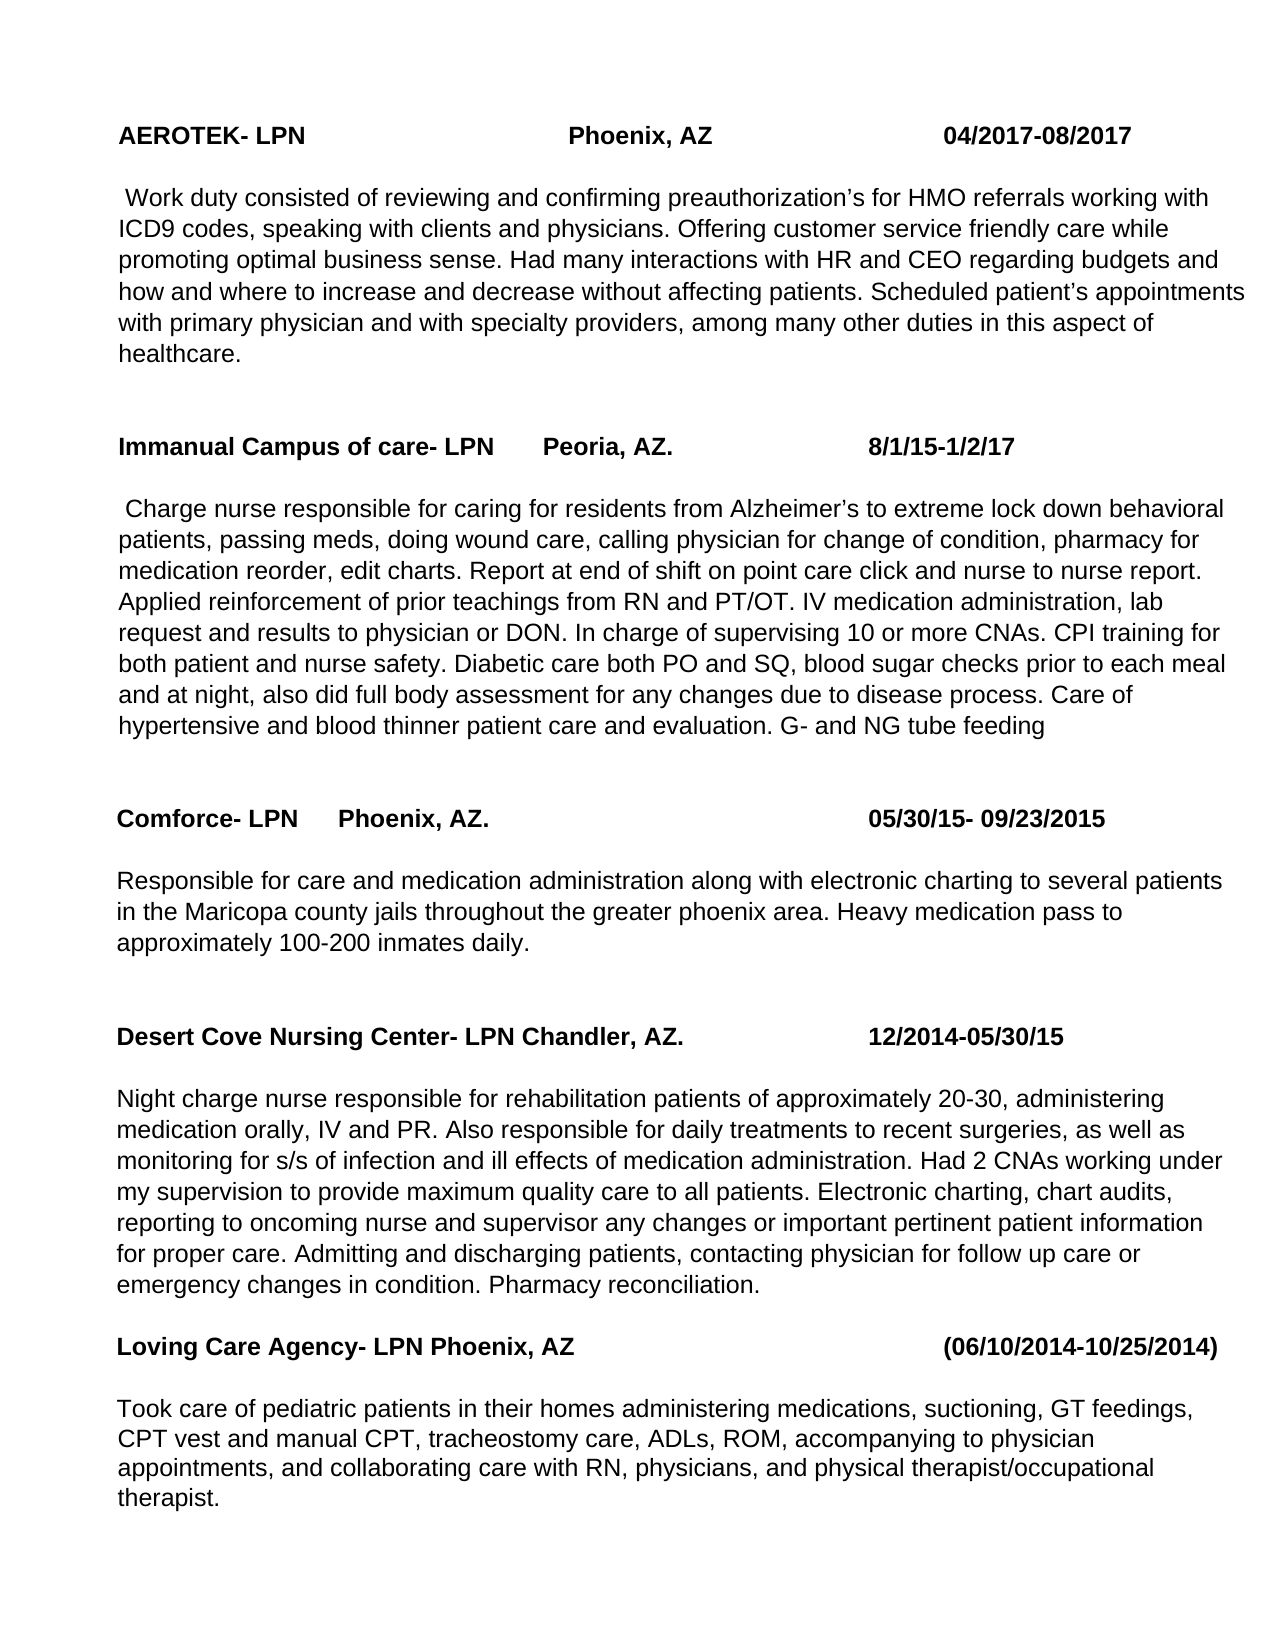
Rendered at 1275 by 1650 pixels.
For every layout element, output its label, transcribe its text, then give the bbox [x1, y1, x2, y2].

subtitle Desert Cove Nursing Center- LPN Chandler, AZ. 12/2014-05/30/15 [116, 1022, 1226, 1050]
subtitle Responsible for care and medication administration along with electronic charting to several patients in the Maricopa county jails throughout the greater phoenix area. Heavy medication pass to approximately 100-200 inmates daily. [116, 866, 1226, 957]
text Immanual Campus of care- LPN Peoria, AZ. 8/1/15-1/2/17 [118, 432, 1249, 461]
subtitle Comforce- LPN Phoenix, AZ. 05/30/15- 09/23/2015 [116, 804, 1226, 833]
subtitle Night charge nurse responsible for rehabilitation patients of approximately 20-30, administering medication orally, IV and PR. Also responsible for daily treatments to recent surgeries, as well as monitoring for s/s of infection and ill effects of medication administration. Had 2 CNAs working under my supervision to provide maximum quality care to all patients. Electronic charting, chart audits, reporting to oncoming nurse and supervisor any changes or important pertinent patient information for proper care. Admitting and discharging patients, contacting physician for follow up care or emergency changes in condition. Pharmacy reconciliation. [116, 1084, 1226, 1299]
text Work duty consisted of reviewing and confirming preauthorization’s for HMO referrals working with ICD9 codes, speaking with clients and physicians. Offering customer service friendly care while promoting optimal business sense. Had many interactions with HR and CEO regarding budgets and how and where to increase and decrease without affecting patients. Scheduled patient’s appointments with primary physician and with specialty providers, among many other duties in this aspect of healthcare. [118, 183, 1249, 367]
subtitle Loving Care Agency- LPN Phoenix, AZ (06/10/2014-10/25/2014) [116, 1332, 1226, 1361]
text AEROTEK- LPN Phoenix, AZ 04/2017-08/2017 [118, 121, 1249, 150]
text Charge nurse responsible for caring for residents from Alzheimer’s to extreme lock down behavioral patients, passing meds, doing wound care, calling physician for change of condition, pharmacy for medication reorder, edit charts. Report at end of shift on point care click and nurse to nurse report. Applied reinforcement of prior teachings from RN and PT/OT. IV medication administration, lab request and results to physician or DON. In charge of supervising 10 or more CNAs. CPI training for both patient and nurse safety. Diabetic care both PO and SQ, blood sugar checks prior to each meal and at night, also did full body assessment for any changes due to disease process. Care of hypertensive and blood thinner patient care and evaluation. G- and NG tube feeding [118, 494, 1249, 740]
text Took care of pediatric patients in their homes administering medications, suctioning, GT feedings, CPT vest and manual CPT, tracheostomy care, ADLs, ROM, accompanying to physician appointments, and collaborating care with RN, physicians, and physical therapist/occupational therapist. [116, 1394, 1226, 1512]
